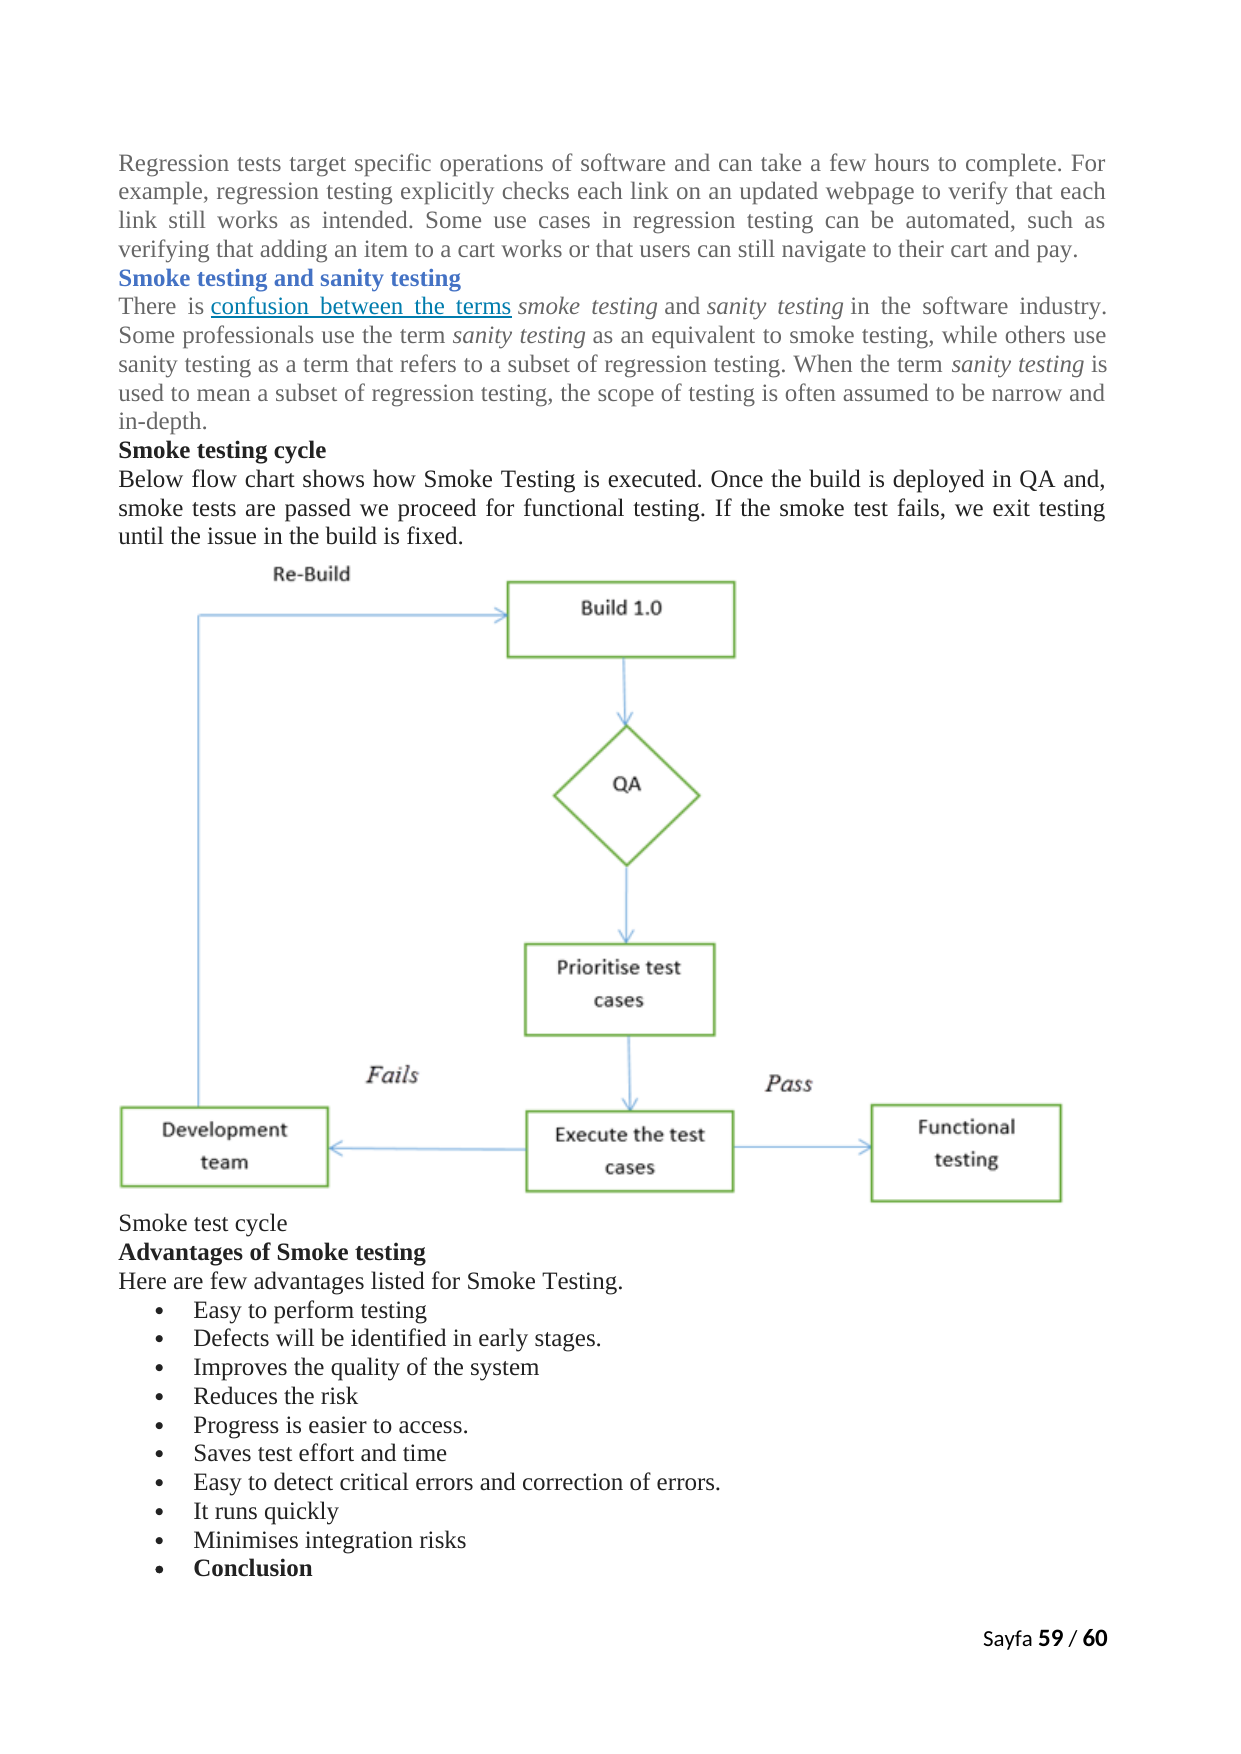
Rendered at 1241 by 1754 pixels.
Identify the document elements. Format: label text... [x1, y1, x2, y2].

text Advantages of Smoke testing [118, 1237, 1107, 1266]
text Smoke testing cycle [118, 435, 1107, 464]
list It runs quickly [156, 1496, 1107, 1525]
text Below flow chart shows how Smoke Testing is executed. Once the build is deployed in QA and, smoke tests are passed we proceed for functional testing. If the smoke test fails, we exit testing until the issue in the build is fixed. [118, 464, 1107, 550]
list Reduces the risk [156, 1381, 1107, 1410]
list Defects will be identified in early stages. [156, 1323, 1107, 1352]
picture [118, 550, 1071, 1209]
list Easy to perform testing [156, 1295, 1107, 1323]
list Improves the quality of the system [156, 1352, 1107, 1381]
list Progress is easier to access. [156, 1410, 1107, 1438]
list Easy to detect critical errors and correction of errors. [156, 1467, 1107, 1496]
list Minimises integration risks [156, 1525, 1107, 1553]
text There is confusion between the terms smoke testing and sanity testing in the software industry. Some professionals use the term sanity testing as an equivalent to smoke testing, while others use sanity testing as a term that refers to a subset of regression testing. When the term sanity testing is used to mean a subset of regression testing, the scope of testing is often assumed to be narrow and in-depth. [118, 291, 1107, 435]
subtitle Smoke testing and sanity testing [118, 263, 1107, 291]
list Conclusion [156, 1553, 1107, 1582]
text Smoke test cycle [118, 1208, 1107, 1237]
list Saves test effort and time [156, 1438, 1107, 1467]
text Here are few advantages listed for Smoke Testing. [118, 1266, 1107, 1295]
text Regression tests target specific operations of software and can take a few hours to complete. For example, regression testing explicitly checks each link on an updated webpage to verify that each link still works as intended. Some use cases in regression testing can be automated, such as verifying that adding an item to a cart works or that users can still navigate to their cart and pay. [118, 148, 1107, 263]
